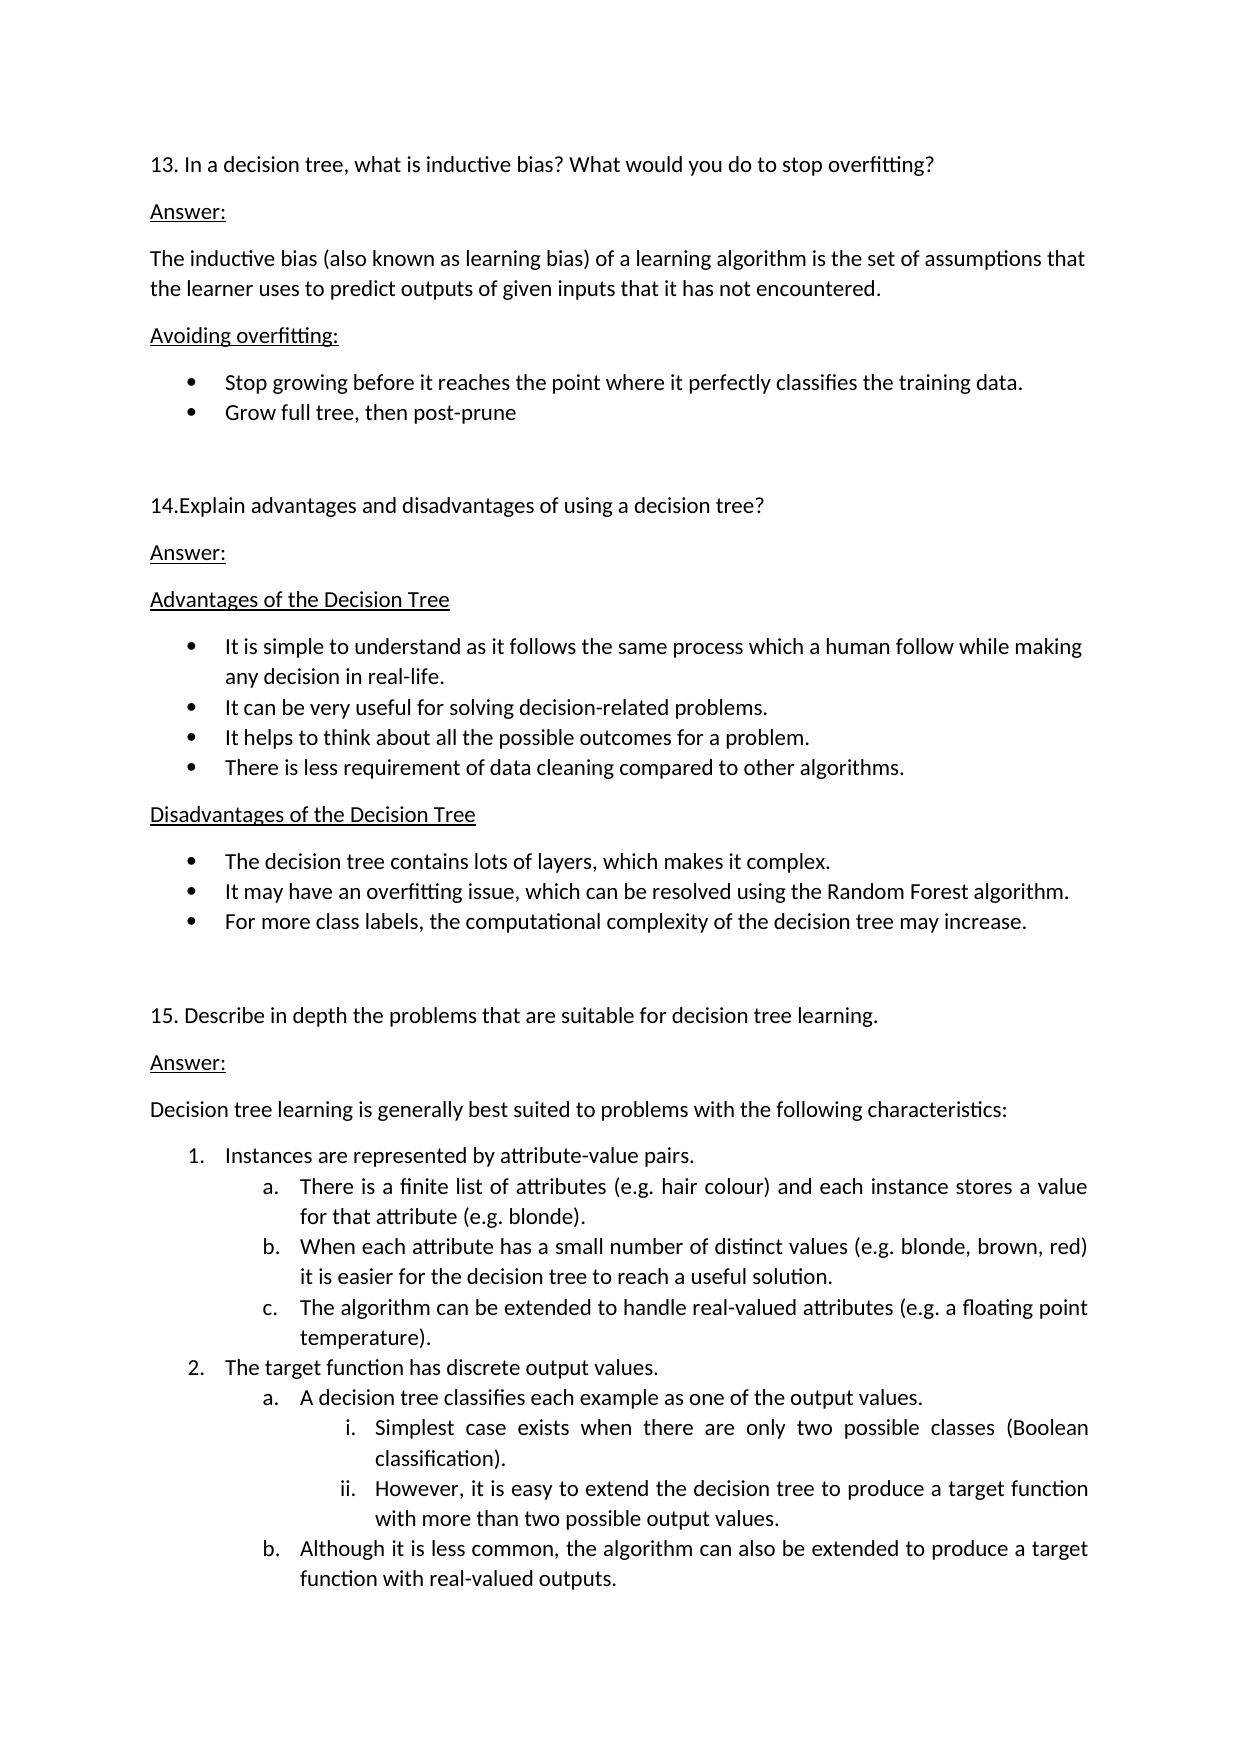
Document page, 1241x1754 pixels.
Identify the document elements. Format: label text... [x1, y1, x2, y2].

text 13. In a decision tree, what is inductive bias? What would you do to stop overfitting? [150, 150, 1090, 178]
list Instances are represented by attribute-value pairs. [187, 1142, 1090, 1170]
text 15. Describe in depth the problems that are suitable for decision tree learning. [150, 1001, 1090, 1029]
list There is a finite list of attributes (e.g. hair colour) and each instance stores a value for that attribute (e.g. blonde). [262, 1172, 1090, 1230]
list Stop growing before it reaches the point where it perfectly classifies the training data. [187, 368, 1090, 396]
list There is less requirement of data cleaning compared to other algorithms. [187, 753, 1090, 781]
list Grow full tree, then post-prune [187, 398, 1090, 426]
list The target function has discrete output values. [187, 1353, 1090, 1381]
text Answer: [150, 1048, 1090, 1076]
list When each attribute has a small number of distinct values (e.g. blonde, brown, red) it is easier for the decision tree to reach a useful solution. [262, 1232, 1090, 1291]
list It helps to think about all the possible outcomes for a problem. [187, 723, 1090, 751]
list It is simple to understand as it follows the same process which a human follow while making any decision in real-life. [187, 632, 1090, 691]
text Disadvantages of the Decision Tree [150, 800, 1090, 828]
list The decision tree contains lots of layers, which makes it complex. [187, 847, 1090, 875]
text Answer: [150, 197, 1090, 225]
list However, it is easy to extend the decision tree to produce a target function with more than two possible output values. [356, 1474, 1090, 1532]
text Decision tree learning is generally best suited to problems with the following characteristics: [150, 1095, 1090, 1123]
text Avoiding overfitting: [150, 321, 1090, 349]
list A decision tree classifies each example as one of the output values. [262, 1383, 1090, 1411]
list The algorithm can be extended to handle real-valued attributes (e.g. a floating point temperature). [262, 1293, 1090, 1351]
text Answer: [150, 538, 1090, 567]
list For more class labels, the computational complexity of the decision tree may increase. [187, 907, 1090, 935]
text 14.Explain advantages and disadvantages of using a decision tree? [150, 492, 1090, 520]
list Simplest case exists when there are only two possible classes (Boolean classification). [356, 1413, 1090, 1472]
text The inductive bias (also known as learning bias) of a learning algorithm is the set of assumptions that the learner uses to predict outputs of given inputs that it has not encountered. [150, 244, 1090, 302]
list It can be very useful for solving decision-related problems. [187, 693, 1090, 721]
text Advantages of the Decision Tree [150, 585, 1090, 613]
list Although it is less common, the algorithm can also be extended to produce a target function with real-valued outputs. [262, 1534, 1090, 1593]
list It may have an overfitting issue, which can be resolved using the Random Forest algorithm. [187, 877, 1090, 905]
